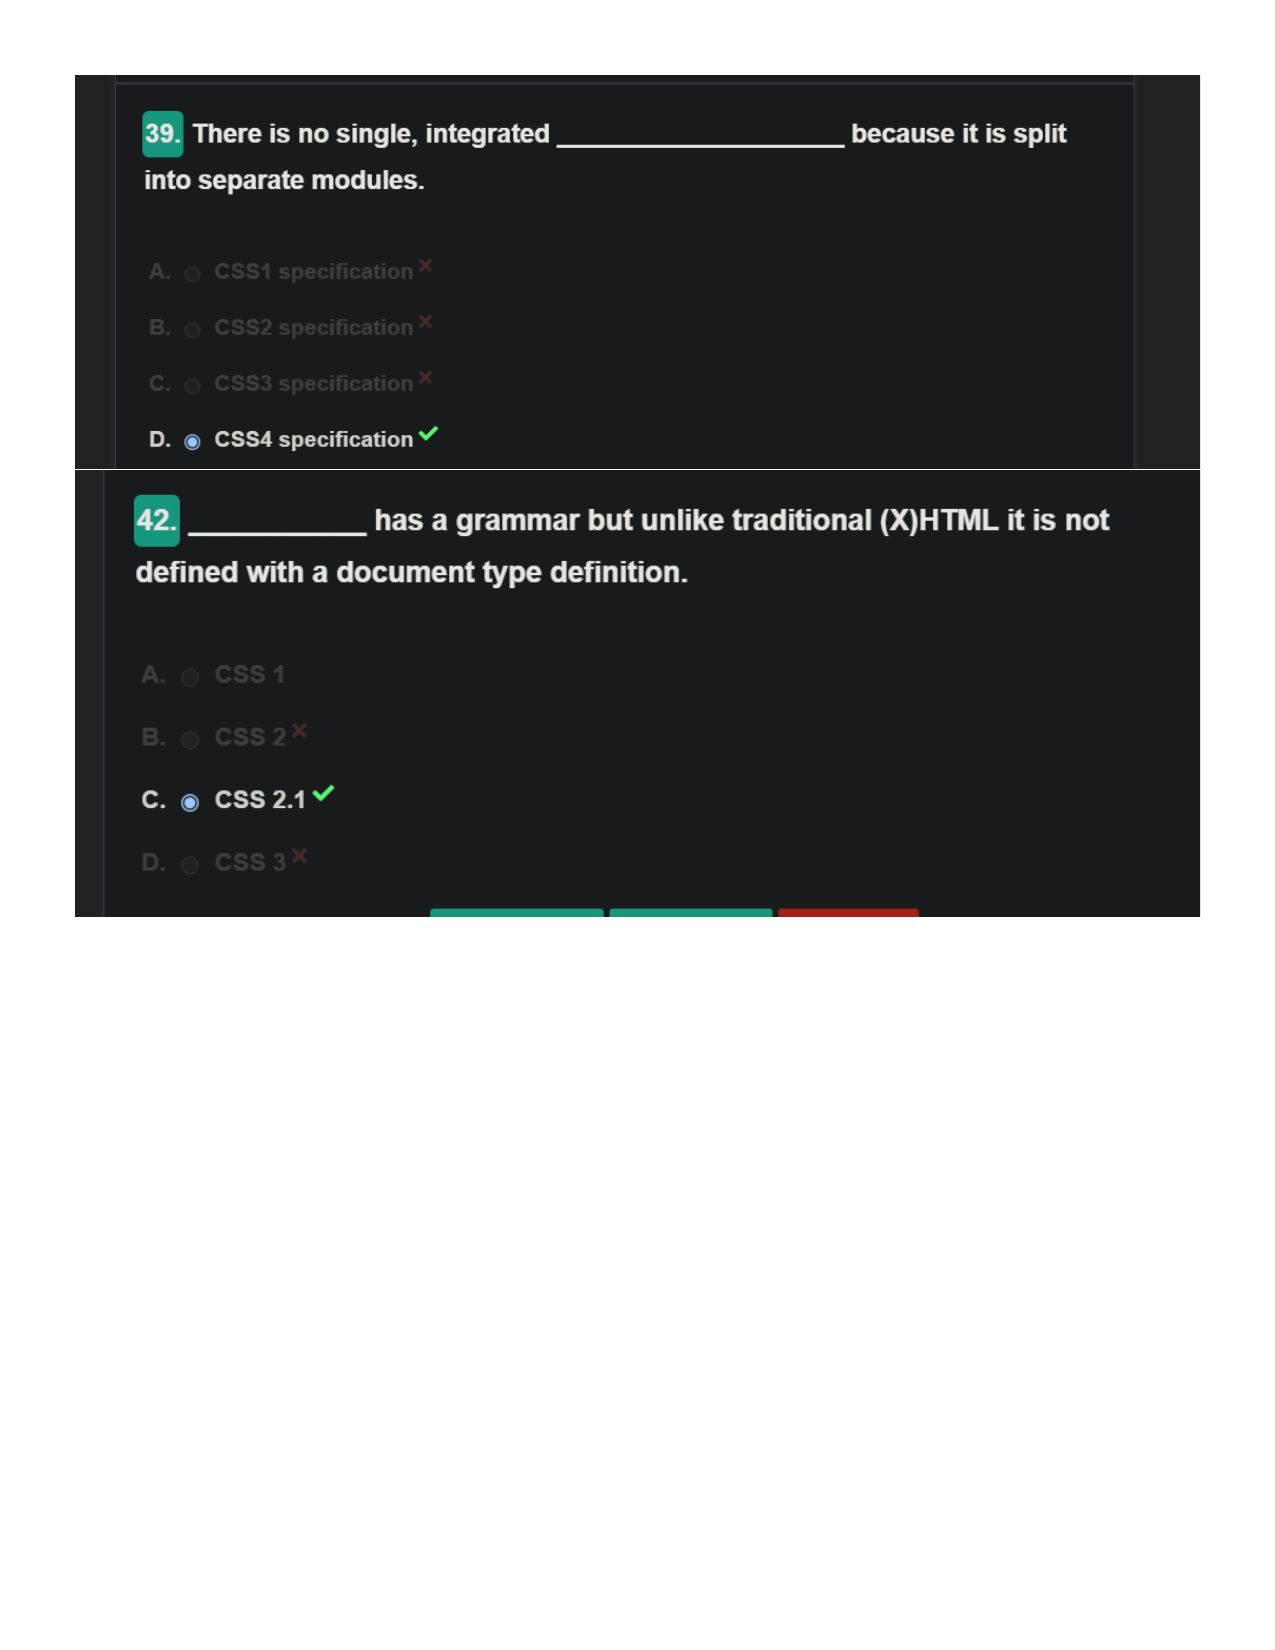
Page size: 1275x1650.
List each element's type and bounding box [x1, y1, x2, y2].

picture [75, 470, 1200, 917]
picture [75, 75, 1200, 469]
